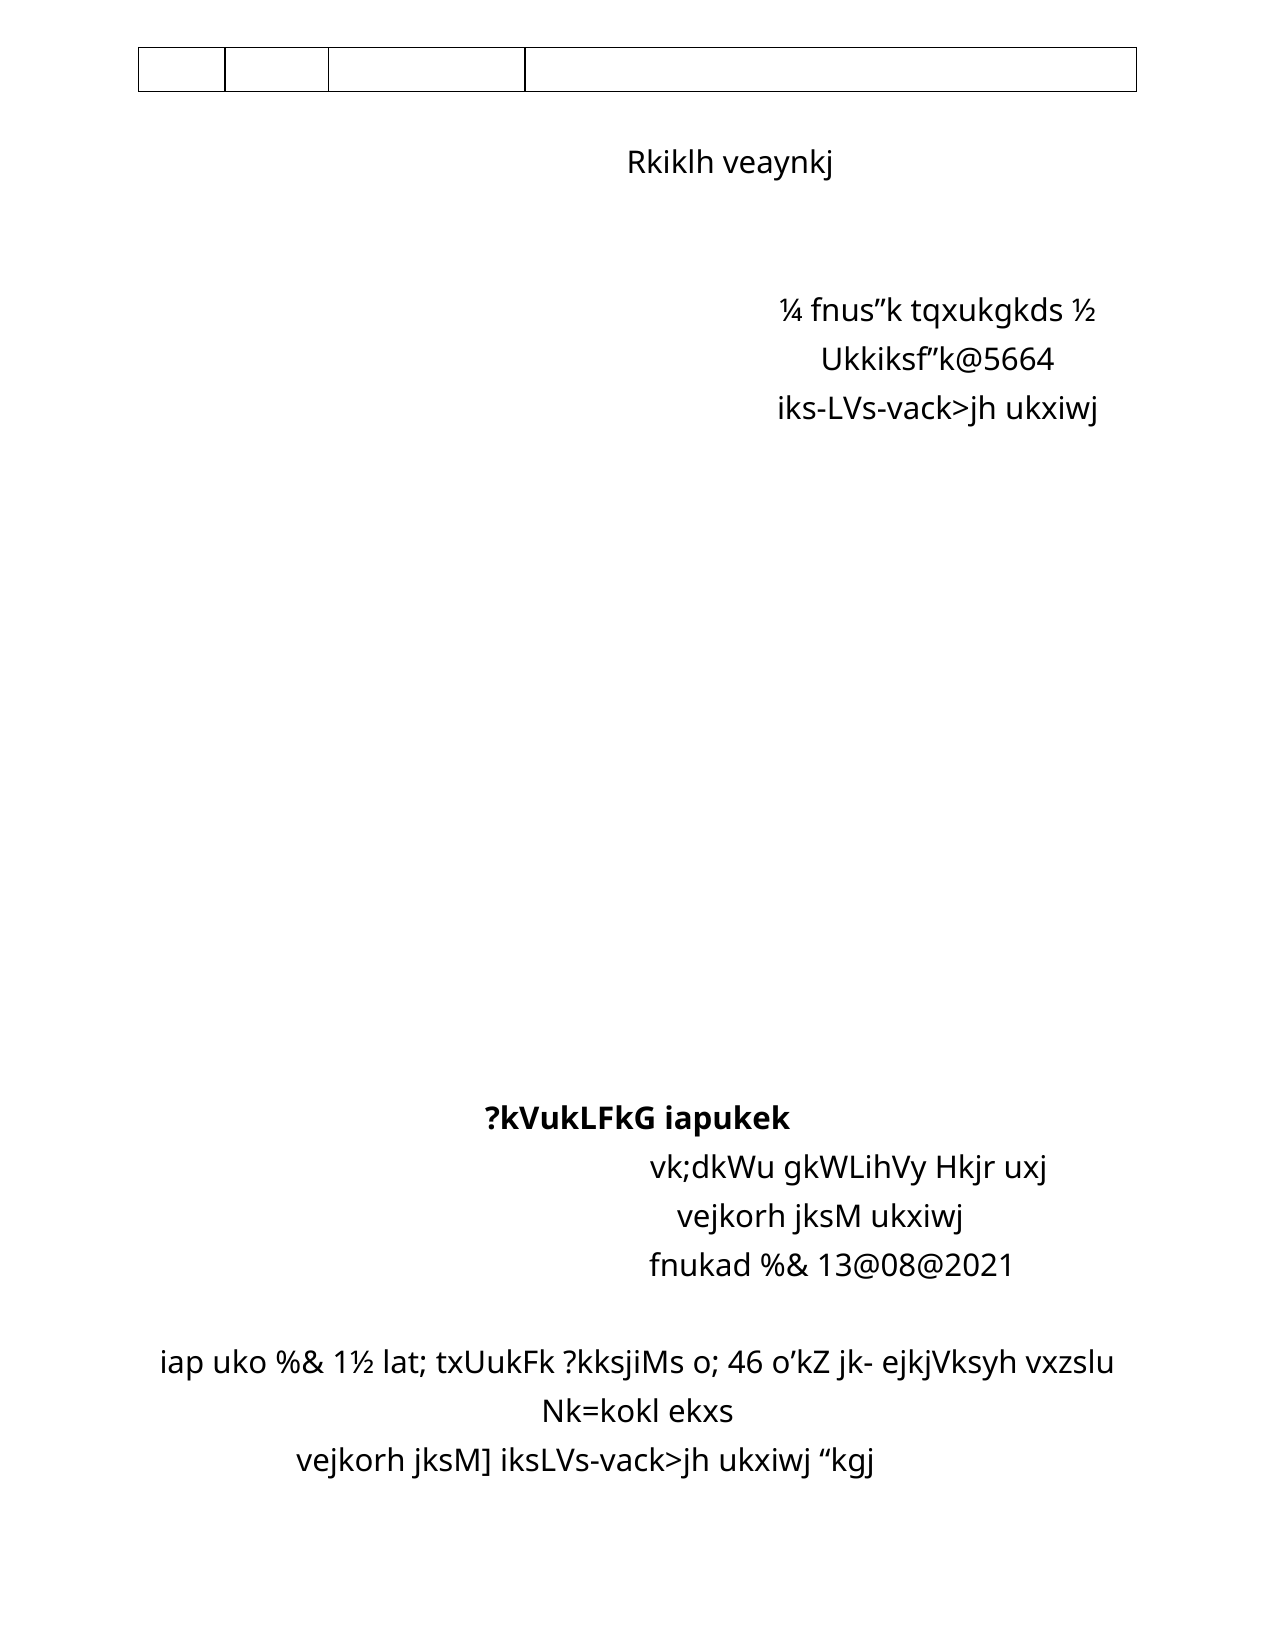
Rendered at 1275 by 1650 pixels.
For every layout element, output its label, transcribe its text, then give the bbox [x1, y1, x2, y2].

text ¼ fnus”k tqxukgkds ½ [750, 288, 1125, 330]
table_cell [139, 48, 224, 91]
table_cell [329, 48, 524, 91]
text iks-LVs-vack>jh ukxiwj [750, 386, 1125, 428]
text fnukad %& 13@08@2021 [150, 1243, 1125, 1285]
text vk;dkWu gkWLihVy Hkjr uxj [150, 1145, 1125, 1187]
table_cell [226, 48, 328, 91]
text vejkorh jksM ukxiwj [150, 1194, 1125, 1236]
text iap uko %& 1½ lat; txUukFk ?kksjiMs o; 46 o’kZ jk- ejkjVksyh vxzslu Nk=kokl ekxs [150, 1341, 1125, 1432]
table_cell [526, 48, 1136, 91]
text ?kVukLFkG iapukek [150, 1096, 1125, 1138]
text vejkorh jksM] iksLVs-vack>jh ukxiwj “kgj [150, 1438, 1125, 1481]
text Rkiklh veaynkj [150, 141, 1125, 183]
text Ukkiksf”k@5664 [750, 337, 1125, 379]
